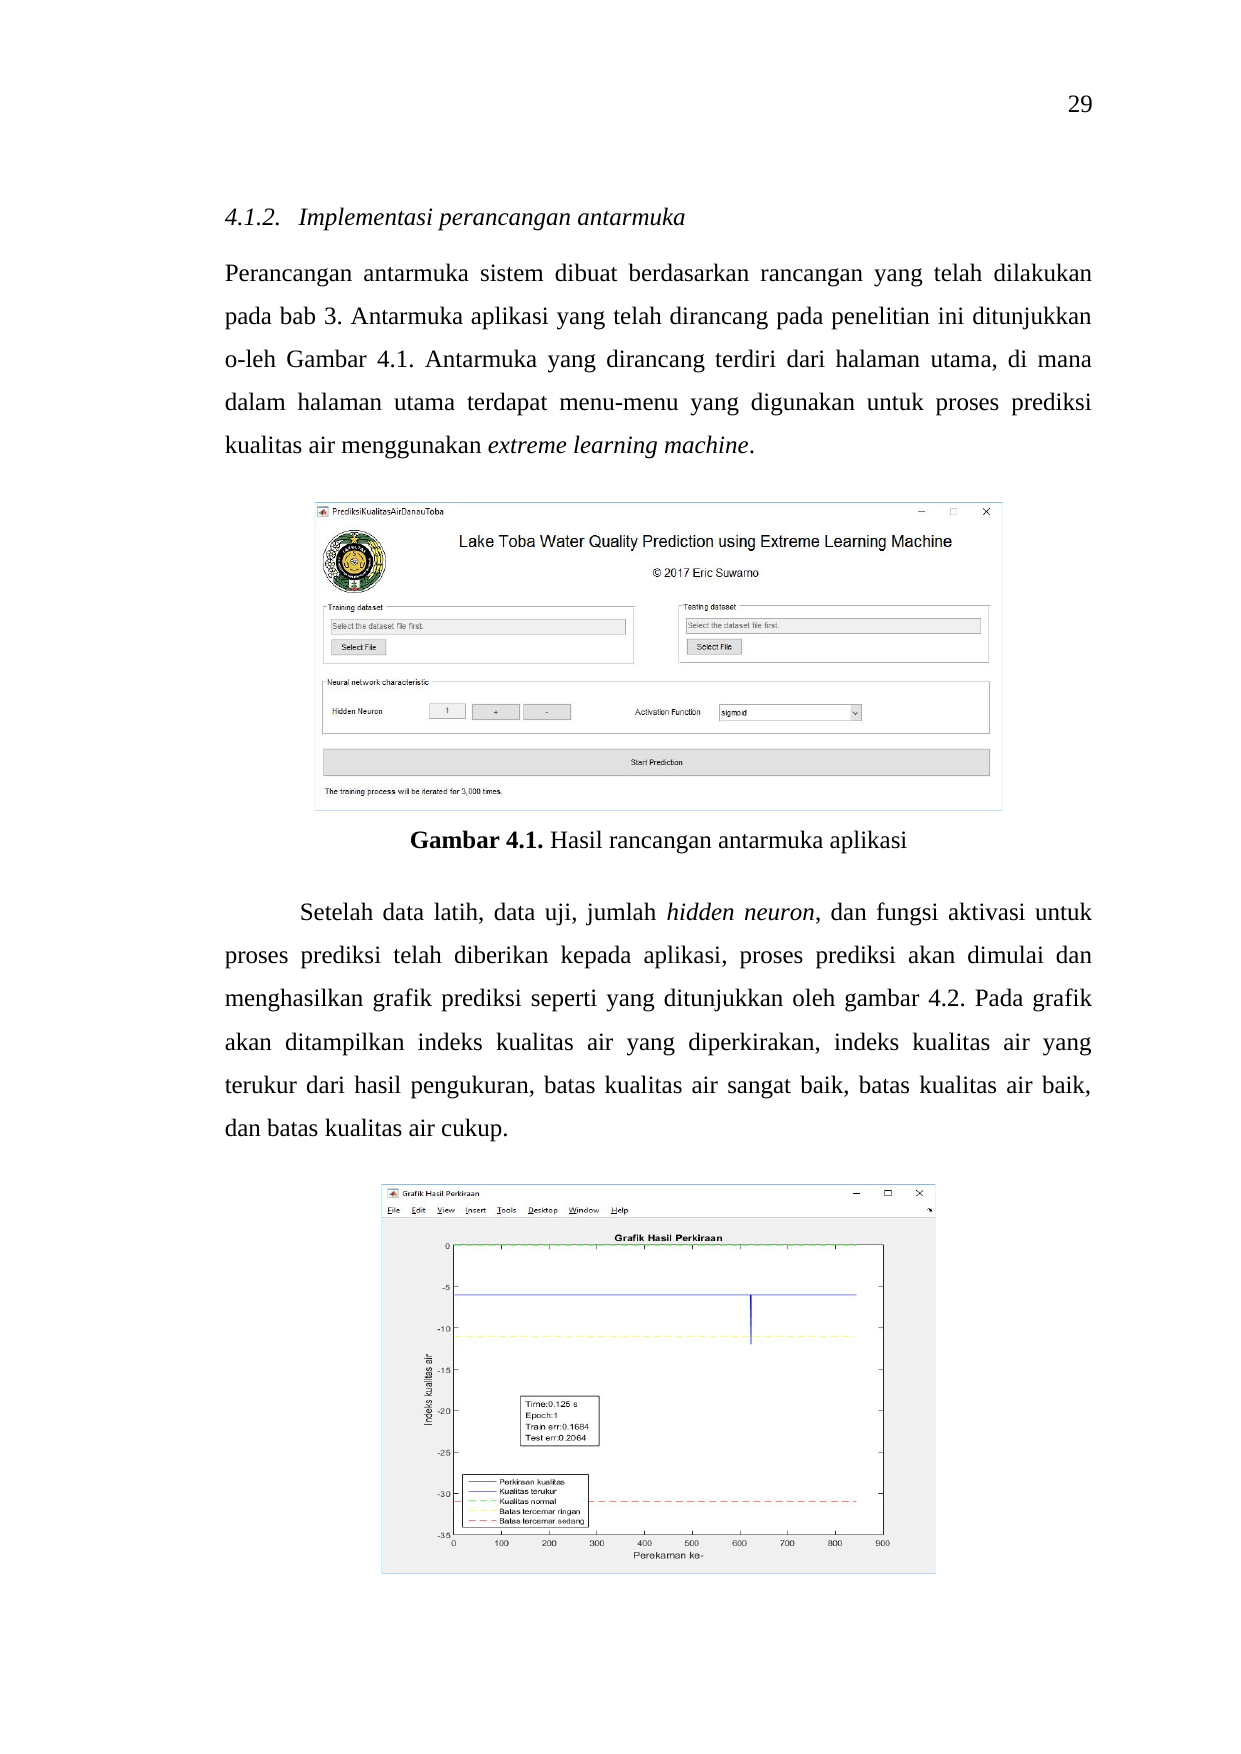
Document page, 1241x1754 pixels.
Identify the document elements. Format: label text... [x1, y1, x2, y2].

text Setelah data latih, data uji, jumlah hidden neuron, dan fungsi aktivasi untuk proses prediksi telah diberikan kepada aplikasi, proses prediksi akan dimulai dan menghasilkan grafik prediksi seperti yang ditunjukkan oleh gambar 4.2. Pada grafik akan ditampilkan indeks kualitas air yang diperkirakan, indeks kualitas air yang terukur dari hasil pengukuran, batas kualitas air sangat baik, batas kualitas air baik, dan batas kualitas air cukup. [224, 897, 1092, 1142]
picture [314, 502, 1003, 811]
subtitle Implementasi perancangan antarmuka [224, 202, 1092, 231]
picture [381, 1184, 936, 1574]
text Gambar 4.1. Hasil rancangan antarmuka aplikasi [224, 825, 1092, 854]
text Perancangan antarmuka sistem dibuat berdasarkan rancangan yang telah dilakukan pada bab 3. Antarmuka aplikasi yang telah dirancang pada penelitian ini ditunjukkan o-leh Gambar 4.1. Antarmuka yang dirancang terdiri dari halaman utama, di mana dalam halaman utama terdapat menu-menu yang digunakan untuk proses prediksi kualitas air menggunakan extreme learning machine. [224, 258, 1092, 459]
